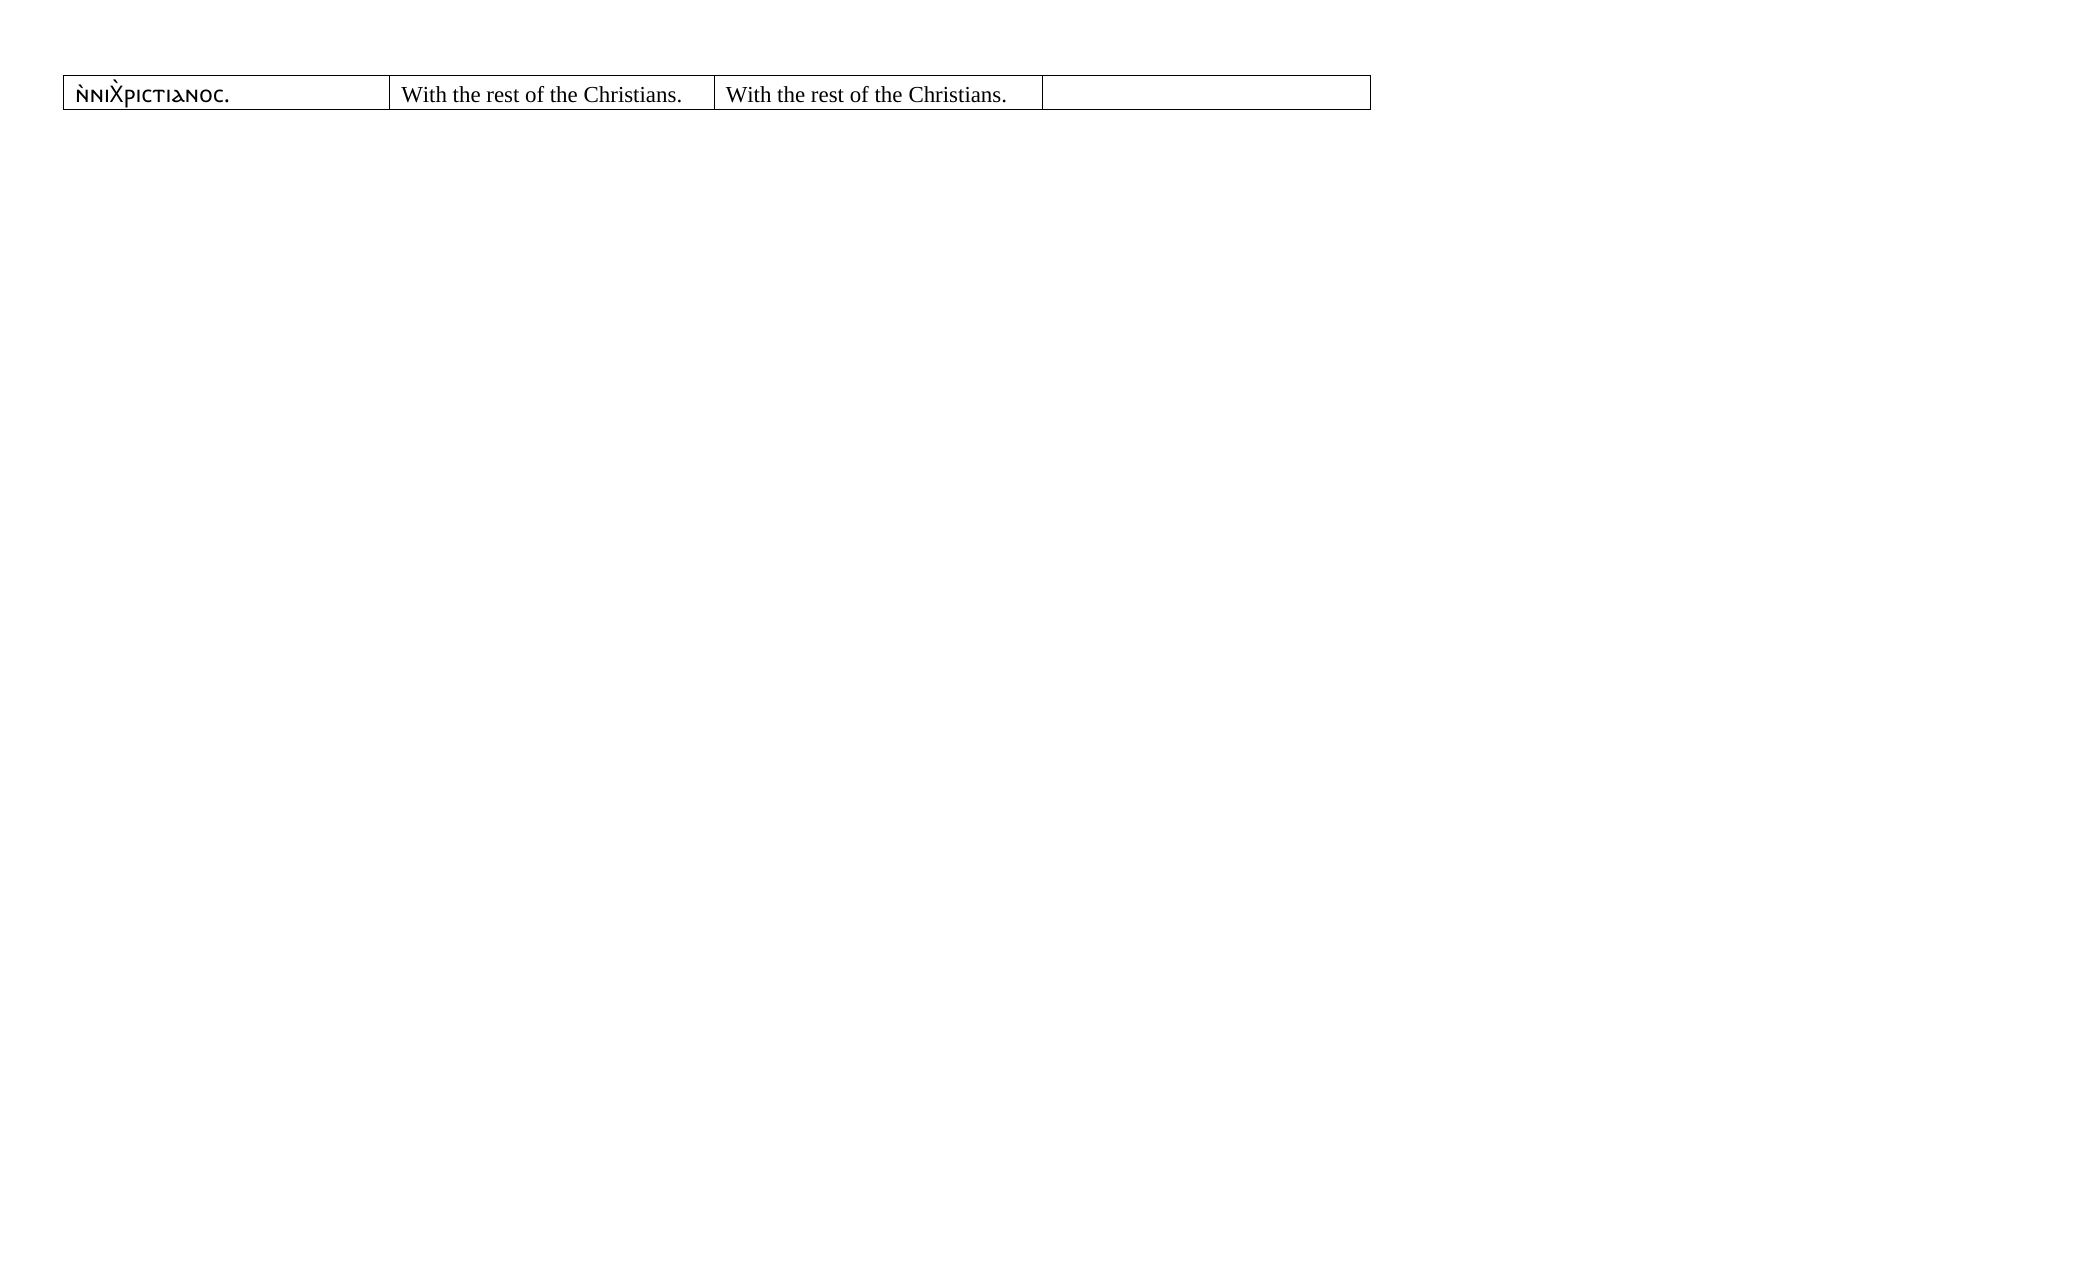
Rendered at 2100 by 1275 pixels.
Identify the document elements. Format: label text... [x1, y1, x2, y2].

table_cell O our Saviour, remember Your servant Nicodemous; Forgive him his sins, With the rest of the Christians. [715, 76, 1042, 109]
table_cell Ⲱ ⲡⲉⲛⲤⲱⲧⲏⲣ ⲁ̀ⲣⲓⲫ̀ⲙⲉⲩⲓ: ⲙ̀ⲡⲉⲕⲃⲱⲕ Ⲡⲓⲕⲟⲩⲇⲓⲙⲟⲥ: ⲭⲱ ⲛⲁϥ ⲛ̀ⲛⲉϥⲛⲟⲃⲓ: ⲛⲉⲛ ⲡ̀ⲥⲉⲡⲓ ⲛ̀ⲛⲓⲬ̀ⲣⲓⲥⲧⲓⲁⲛⲟⲥ. [64, 76, 389, 109]
table_cell [1043, 76, 1370, 109]
table_cell O our Savior, remember Your servant Nicodemous Forgive him his sins With the rest of the Christians. [390, 76, 714, 109]
